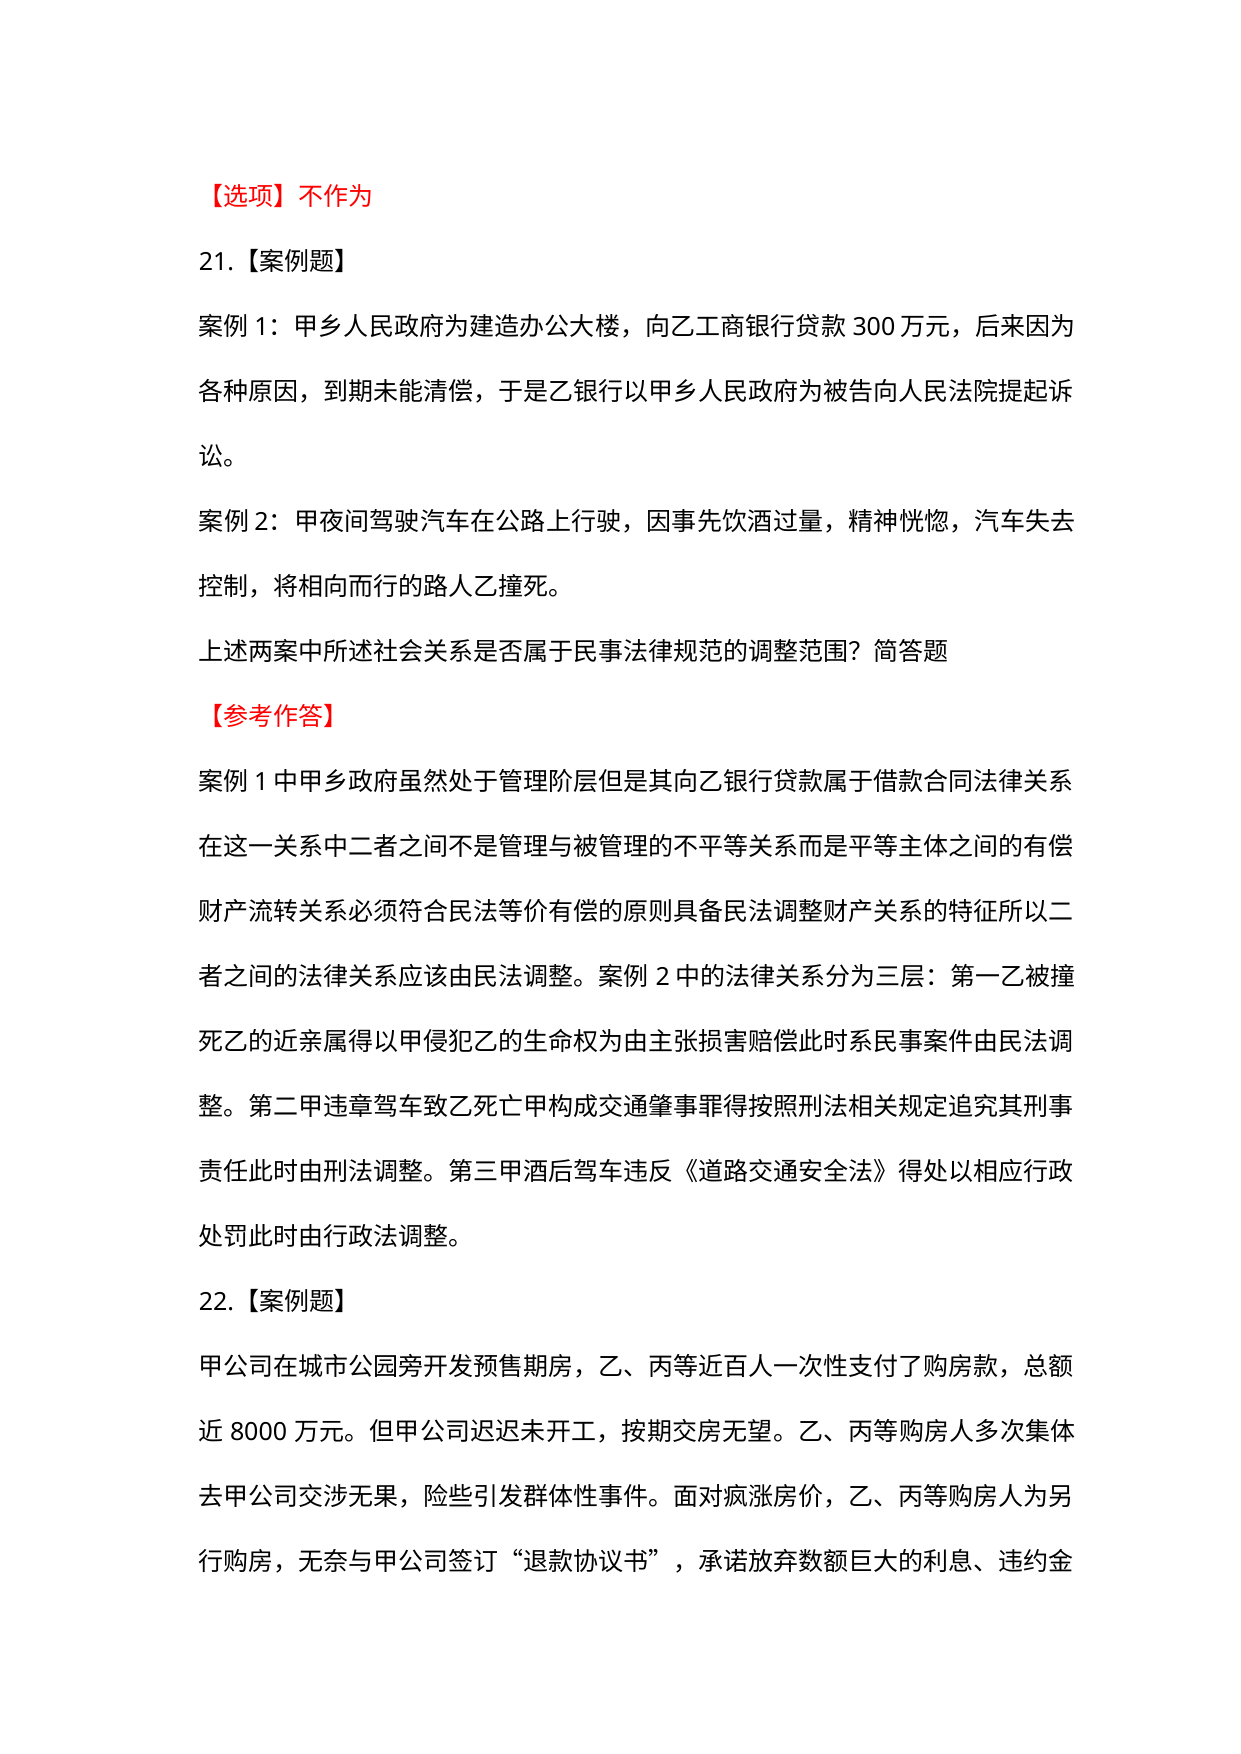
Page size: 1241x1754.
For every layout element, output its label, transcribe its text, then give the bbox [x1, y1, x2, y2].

table_cell 【选项】不作为 [188, 162, 1087, 227]
table_cell 案例2：甲夜间驾驶汽车在公路上行驶，因事先饮酒过量，精神恍惚，汽车失去控制，将相向而行的路人乙撞死。 [188, 487, 1087, 617]
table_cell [188, 1332, 1087, 1592]
table_cell 21.【案例题】 [188, 227, 1087, 292]
table_cell 案例1：甲乡人民政府为建造办公大楼，向乙工商银行贷款300万元，后来因为各种原因，到期未能清偿，于是乙银行以甲乡人民政府为被告向人民法院提起诉讼。 [188, 292, 1087, 487]
table_cell 案例1中甲乡政府虽然处于管理阶层但是其向乙银行贷款属于借款合同法律关系在这一关系中二者之间不是管理与被管理的不平等关系而是平等主体之间的有偿财产流转关系必须符合民法等价有偿的原则具备民法调整财产关系的特征所以二者之间的法律关系应该由民法调整。案例2中的法律关系分为三层：第一乙被撞死乙的近亲属得以甲侵犯乙的生命权为由主张损害赔偿此时系民事案件由民法调整。第二甲违章驾车致乙死亡甲构成交通肇事罪得按照刑法相关规定追究其刑事责任此时由刑法调整。第三甲酒后驾车违反《道路交通安全法》得处以相应行政处罚此时由行政法调整。 [188, 747, 1087, 1267]
table_cell 【参考作答】 [188, 682, 1087, 747]
table_cell 上述两案中所述社会关系是否属于民事法律规范的调整范围？简答题 [188, 617, 1087, 682]
table_cell 22.【案例题】 [188, 1267, 1087, 1332]
